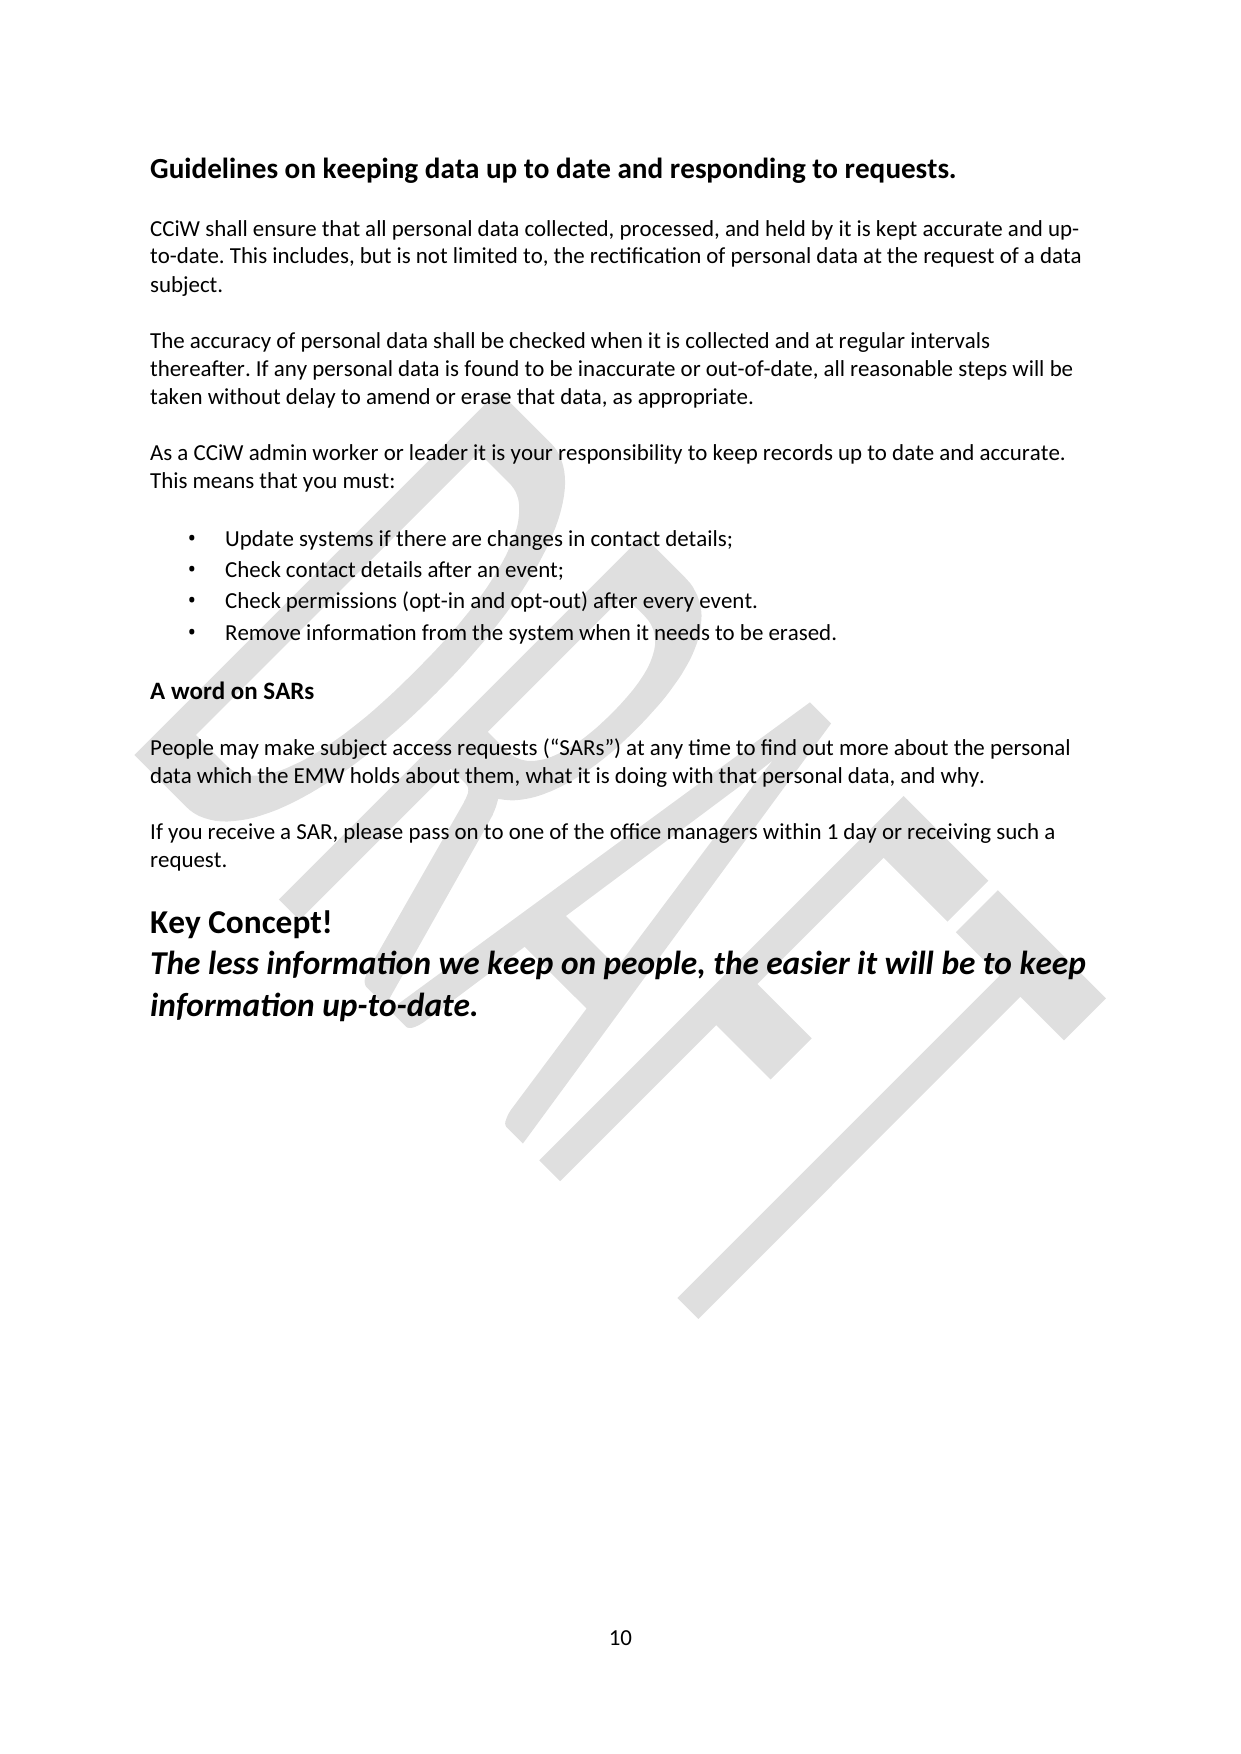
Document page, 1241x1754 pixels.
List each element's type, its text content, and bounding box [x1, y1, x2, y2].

text Key Concept! [150, 902, 1090, 942]
list Remove information from the system when it needs to be erased. [187, 616, 1090, 647]
text As a CCiW admin worker or leader it is your responsibility to keep records up to date and accurate. This means that you must: [150, 438, 1090, 494]
text Guidelines on keeping data up to date and responding to requests. [150, 150, 1090, 186]
text People may make subject access requests (“SARs”) at any time to find out more about the personal data which the EMW holds about them, what it is doing with that personal data, and why. [150, 733, 1090, 789]
text The less information we keep on people, the easier it will be to keep information up-to-date. [150, 942, 1090, 1025]
text The accuracy of personal data shall be checked when it is collected and at regular intervals thereafter. If any personal data is found to be inaccurate or out-of-date, all reasonable steps will be taken without delay to amend or erase that data, as appropriate. [150, 326, 1090, 410]
text A word on SARs [150, 675, 1090, 705]
text CCiW shall ensure that all personal data collected, processed, and held by it is kept accurate and up-to-date. This includes, but is not limited to, the rectification of personal data at the request of a data subject. [150, 214, 1090, 298]
list Check contact details after an event; [187, 553, 1090, 584]
list Update systems if there are changes in contact details; [187, 522, 1090, 553]
text If you receive a SAR, please pass on to one of the office managers within 1 day or receiving such a request. [150, 817, 1090, 873]
list Check permissions (opt-in and opt-out) after every event. [187, 584, 1090, 616]
